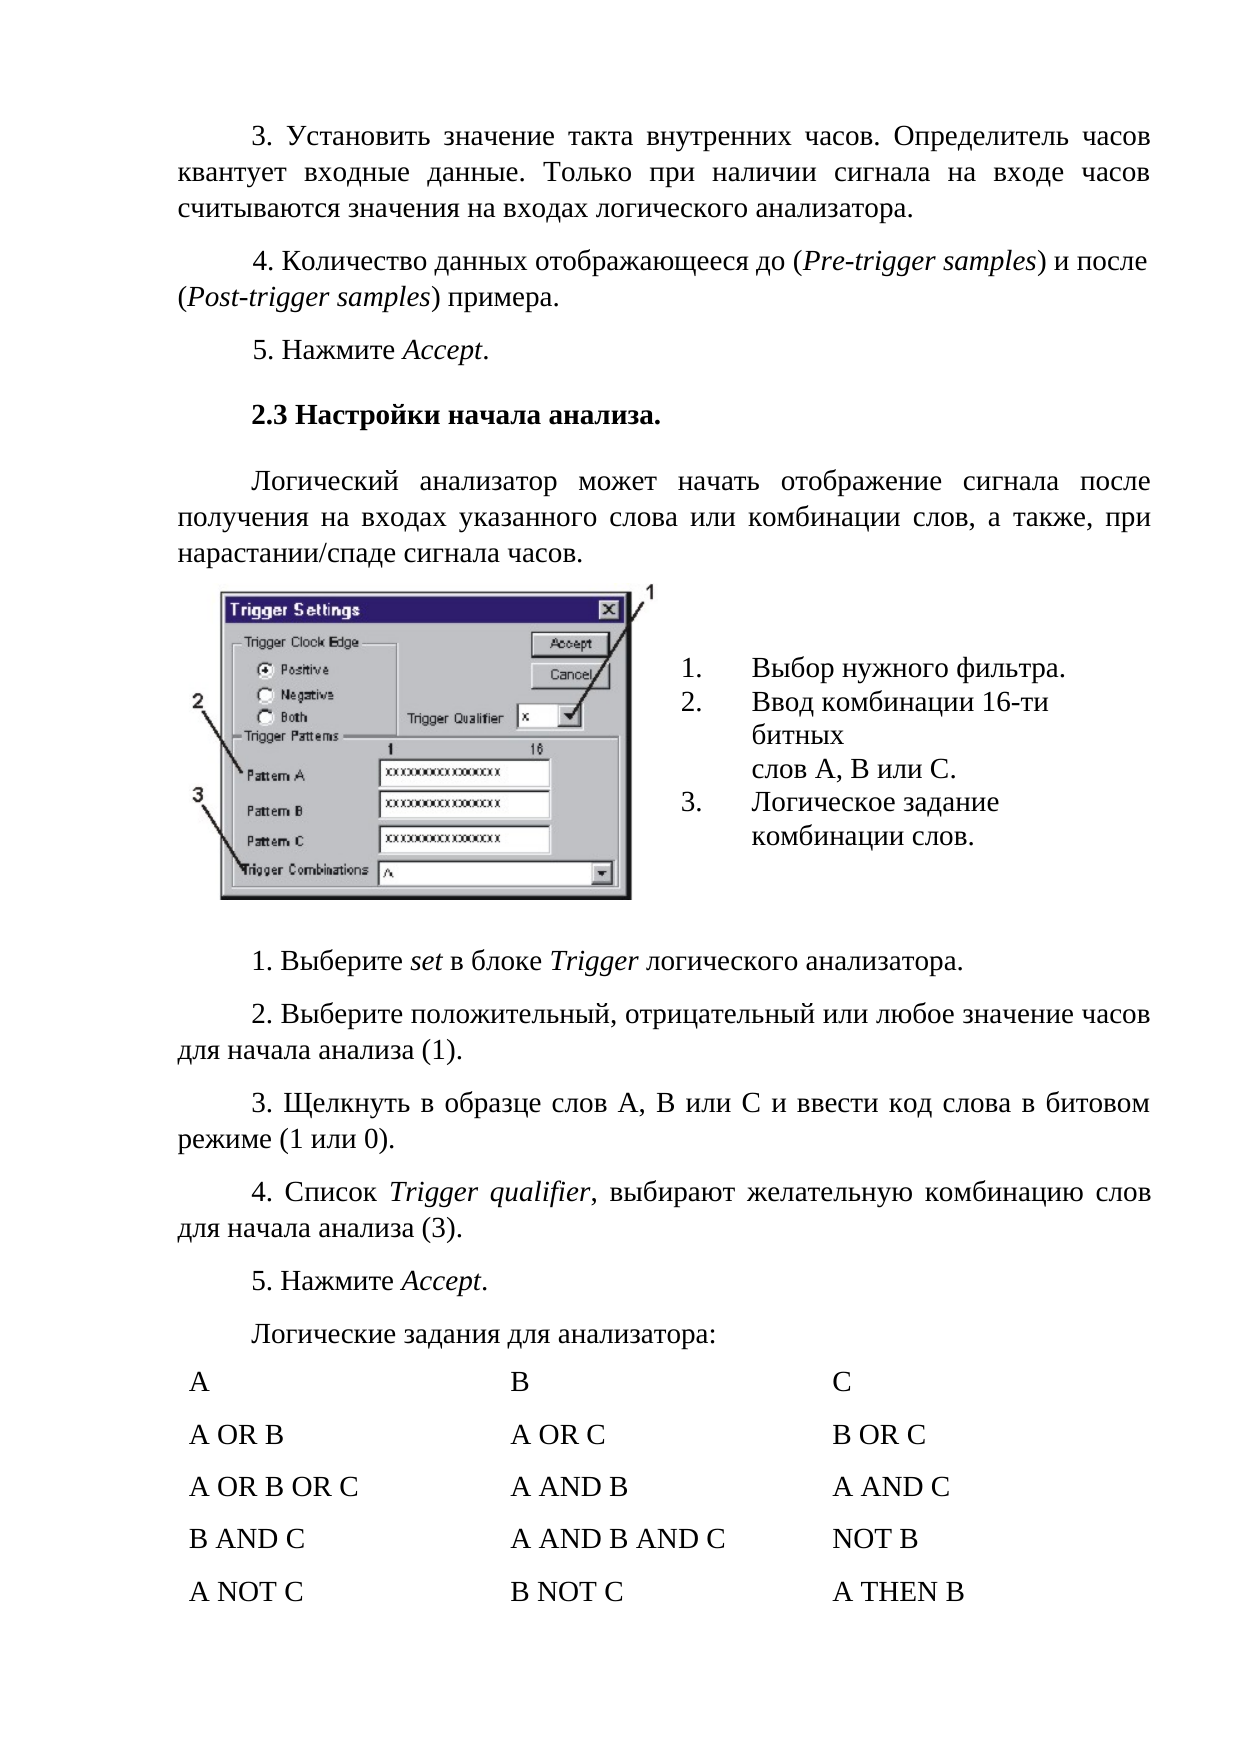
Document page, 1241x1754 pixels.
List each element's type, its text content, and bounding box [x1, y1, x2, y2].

text 1. Выберите set в блоке Trigger логического анализатора. [177, 943, 1152, 977]
text 4. Список Trigger qualifier, выбирают желательную комбинацию слов для начала анализа (3). [177, 1174, 1152, 1244]
table_header B [499, 1365, 821, 1417]
text 4. Количество данных отображающееся до (Pre-trigger samples) и после (Post-trigger samples) примера. [177, 243, 1152, 313]
text 2. Выберите положительный, отрицательный или любое значение часов для начала анализа (1). [177, 996, 1152, 1066]
text 3. Установить значение такта внутренних часов. Определитель часов квантует входные данные. Только при наличии сигнала на входе часов считываются значения на входах логического анализатора. [177, 118, 1152, 224]
table_cell NOT B [821, 1521, 1152, 1574]
table_cell B NOT C [499, 1574, 821, 1626]
picture [188, 583, 658, 900]
table_header Выбор нужного фильтра. Ввод комбинации 16-ти битных слов A, B или С. Логическое задание комбинации слов. [669, 584, 1152, 918]
table_cell A AND B AND C [499, 1521, 821, 1574]
table_cell B AND C [177, 1521, 499, 1574]
table_header C [821, 1365, 1152, 1417]
text 5. Нажмите Accept. [177, 1263, 1152, 1297]
table_cell A OR C [499, 1417, 821, 1469]
table_cell A NOT C [177, 1574, 499, 1626]
table_cell A THEN B [821, 1574, 1152, 1626]
text Логические задания для анализатора: [177, 1316, 1152, 1349]
table_header A [177, 1365, 499, 1417]
text Логический анализатор может начать отображение сигнала после получения на входах указанного слова или комбинации слов, а также, при нарастании/спаде сигнала часов. [177, 463, 1152, 569]
table_cell A OR B [177, 1417, 499, 1469]
table_cell A OR B OR C [177, 1469, 499, 1521]
text 3. Щелкнуть в образце слов A, B или C и ввести код слова в битовом режиме (1 или 0). [177, 1085, 1152, 1155]
text 2.3 Настройки начала анализа. [177, 397, 1152, 431]
text 5. Нажмите Accept. [177, 332, 1152, 366]
table_cell A AND C [821, 1469, 1152, 1521]
table_cell B OR C [821, 1417, 1152, 1469]
table_cell A AND B [499, 1469, 821, 1521]
table_header [177, 584, 669, 918]
